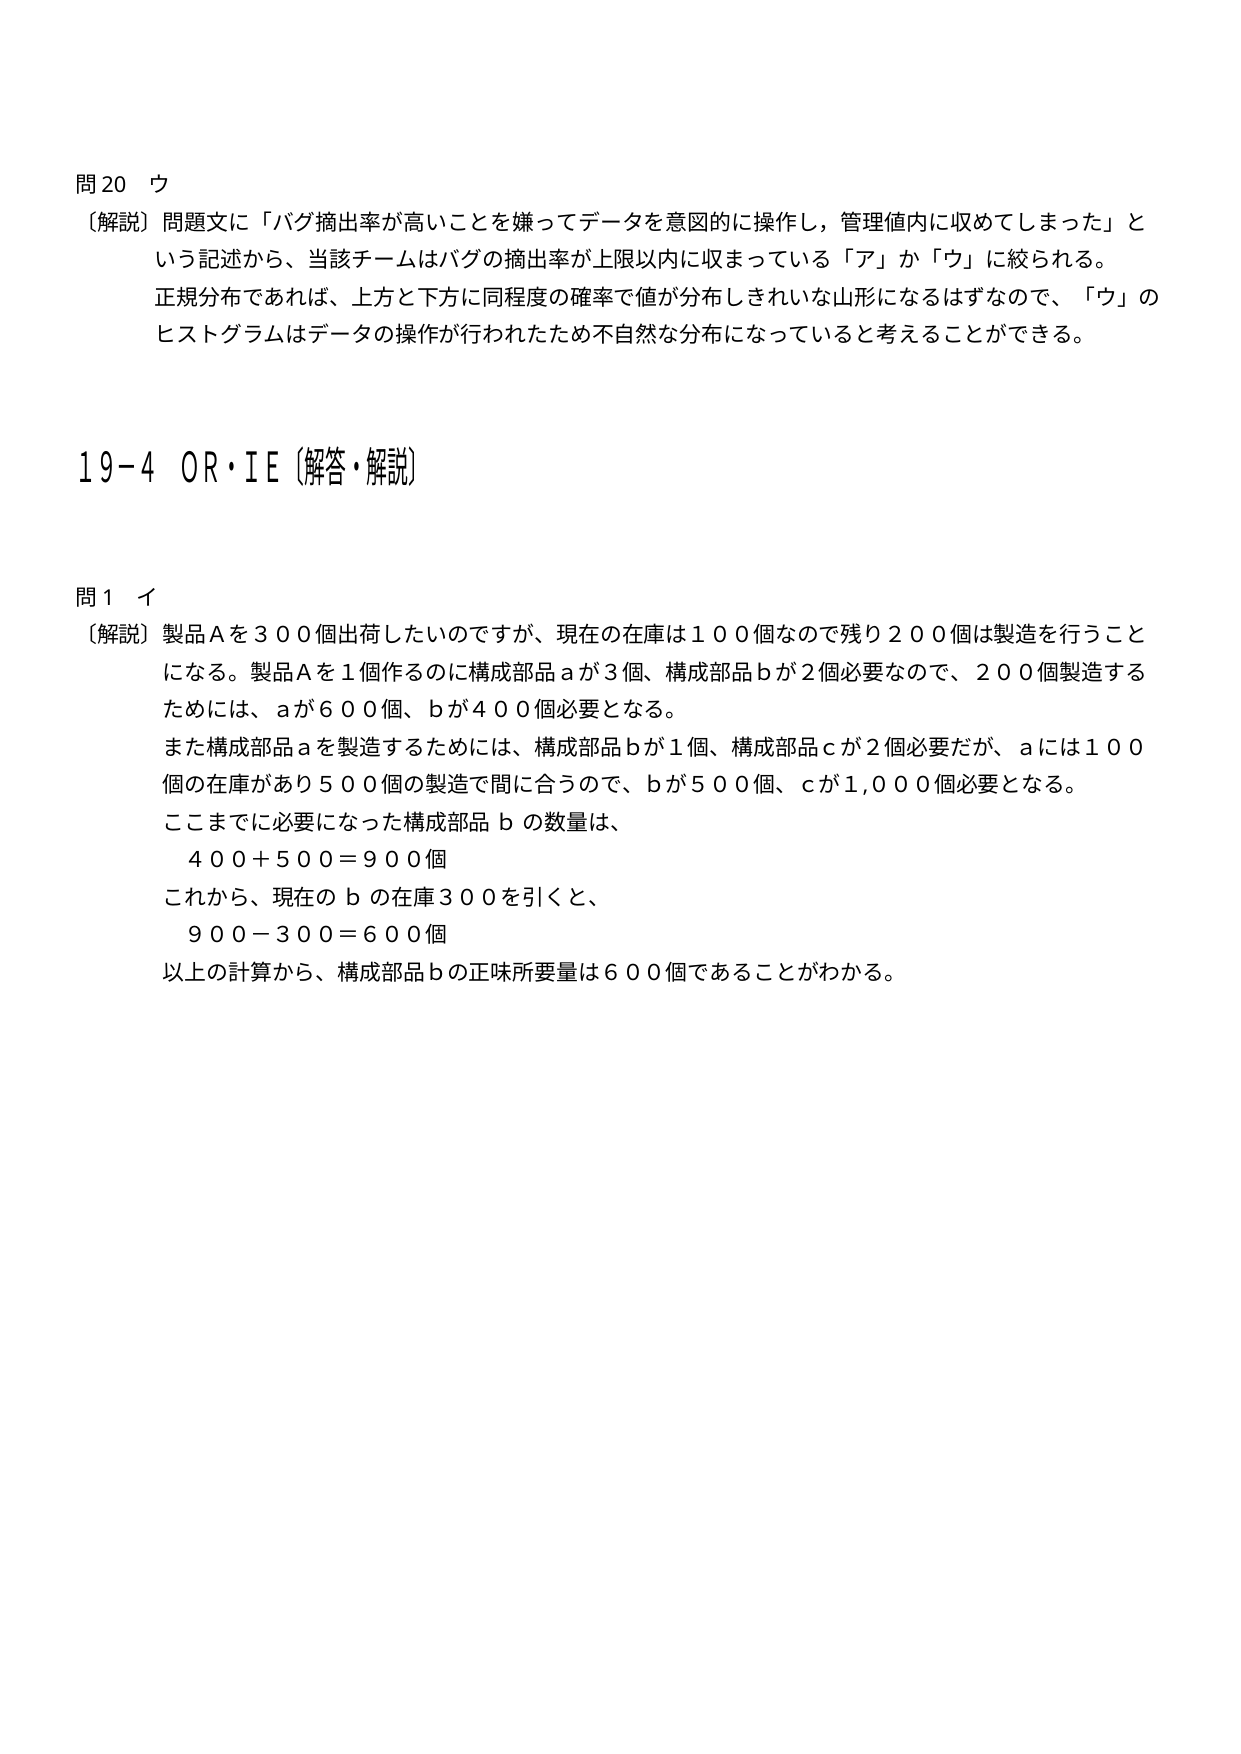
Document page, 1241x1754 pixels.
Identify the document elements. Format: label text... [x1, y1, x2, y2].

text になる。製品Ａを１個作るのに構成部品ａが３個、構成部品ｂが２個必要なので、２００個製造するためには、ａが６００個、ｂが４００個必要となる。 [162, 652, 1165, 727]
text 〔解説〕問題文に「バグ摘出率が高いことを嫌ってデータを意図的に操作し，管理値内に収めてしまった」という記述から、当該チームはバグの摘出率が上限以内に収まっている「ア」か「ウ」に絞られる。 [75, 202, 1165, 277]
text 問20 ウ [75, 164, 1165, 202]
text 問 1 イ [75, 577, 1165, 614]
text これから、現在の ｂ の在庫３００を引くと、 [97, 877, 1165, 914]
text 〔解説〕製品Ａを３００個出荷したいのですが、現在の在庫は１００個なので残り２００個は製造を行うこと [75, 614, 1165, 652]
text 正規分布であれば、上方と下方に同程度の確率で値が分布しきれいな山形になるはずなので、「ウ」のヒストグラムはデータの操作が行われたため不自然な分布になっていると考えることができる。 [75, 277, 1165, 352]
text ４００＋５００＝９００個 [75, 839, 1165, 877]
text 以上の計算から、構成部品ｂの正味所要量は６００個であることがわかる。 [97, 952, 1165, 989]
text ９００－３００＝６００個 [75, 914, 1165, 952]
text ここまでに必要になった構成部品 ｂ の数量は、 [75, 802, 1165, 839]
text また構成部品ａを製造するためには、構成部品ｂが１個、構成部品ｃが２個必要だが、ａには１００個の在庫があり５００個の製造で間に合うので、ｂが５００個、ｃが１,０００個必要となる。 [162, 727, 1165, 802]
text １９－４ ＯＲ・ＩＥ〔解答・解説〕 [75, 427, 1165, 502]
